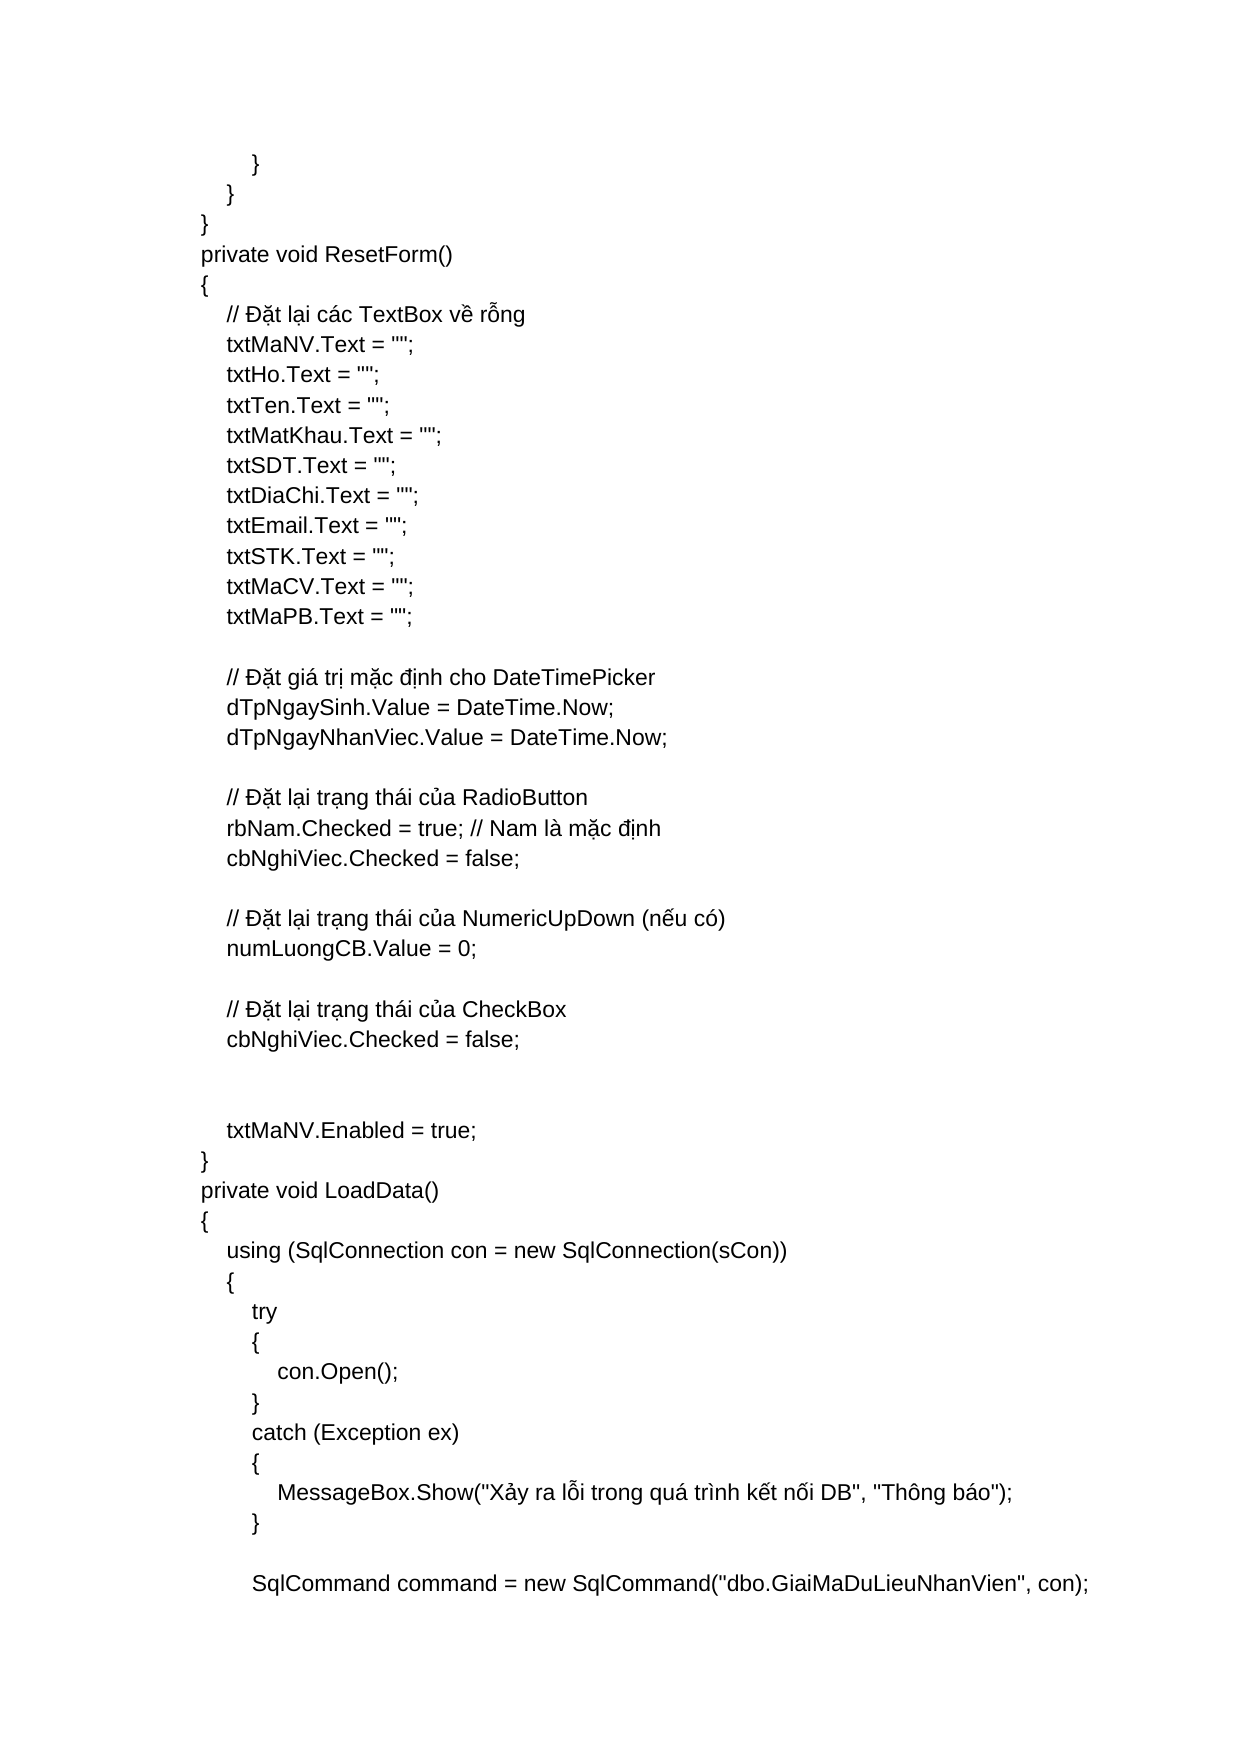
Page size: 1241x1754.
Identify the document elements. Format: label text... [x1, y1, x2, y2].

text { [150, 271, 1090, 297]
text { [150, 1207, 1090, 1234]
text } [150, 1509, 1090, 1536]
text } [150, 1147, 1090, 1173]
text txtDiaChi.Text = ""; [150, 482, 1090, 509]
text using (SqlConnection con = new SqlConnection(sCon)) [150, 1237, 1090, 1264]
text } [150, 210, 1090, 237]
text txtHo.Text = ""; [150, 361, 1090, 388]
text } [150, 1388, 1090, 1415]
text rbNam.Checked = true; // Nam là mặc định [150, 814, 1090, 841]
text private void ResetForm() [150, 241, 1090, 267]
text con.Open(); [150, 1358, 1090, 1385]
text { [150, 1328, 1090, 1354]
text // Đặt lại trạng thái của RadioButton [150, 784, 1090, 811]
text txtTen.Text = ""; [150, 392, 1090, 418]
text { [150, 1268, 1090, 1294]
text txtEmail.Text = ""; [150, 512, 1090, 539]
text { [150, 1449, 1090, 1475]
text txtMaPB.Text = ""; [150, 603, 1090, 629]
text numLuongCB.Value = 0; [150, 935, 1090, 962]
text SqlCommand command = new SqlCommand("dbo.GiaiMaDuLieuNhanVien", con); [150, 1570, 1090, 1596]
text txtMaCV.Text = ""; [150, 573, 1090, 599]
text dTpNgaySinh.Value = DateTime.Now; [150, 694, 1090, 720]
text txtMaNV.Text = ""; [150, 331, 1090, 358]
text txtSTK.Text = ""; [150, 543, 1090, 569]
text txtMaNV.Enabled = true; [150, 1117, 1090, 1143]
text // Đặt lại các TextBox về rỗng [150, 301, 1090, 327]
text cbNghiViec.Checked = false; [150, 845, 1090, 871]
text // Đặt lại trạng thái của CheckBox [150, 996, 1090, 1022]
text catch (Exception ex) [150, 1419, 1090, 1445]
text } [150, 150, 1090, 176]
text txtMatKhau.Text = ""; [150, 422, 1090, 448]
text try [150, 1298, 1090, 1324]
text txtSDT.Text = ""; [150, 452, 1090, 478]
text // Đặt lại trạng thái của NumericUpDown (nếu có) [150, 905, 1090, 932]
text // Đặt giá trị mặc định cho DateTimePicker [150, 663, 1090, 690]
text private void LoadData() [150, 1177, 1090, 1203]
text MessageBox.Show("Xảy ra lỗi trong quá trình kết nối DB", "Thông báo"); [150, 1479, 1090, 1506]
text cbNghiViec.Checked = false; [150, 1026, 1090, 1052]
text dTpNgayNhanViec.Value = DateTime.Now; [150, 724, 1090, 750]
text } [150, 180, 1090, 207]
